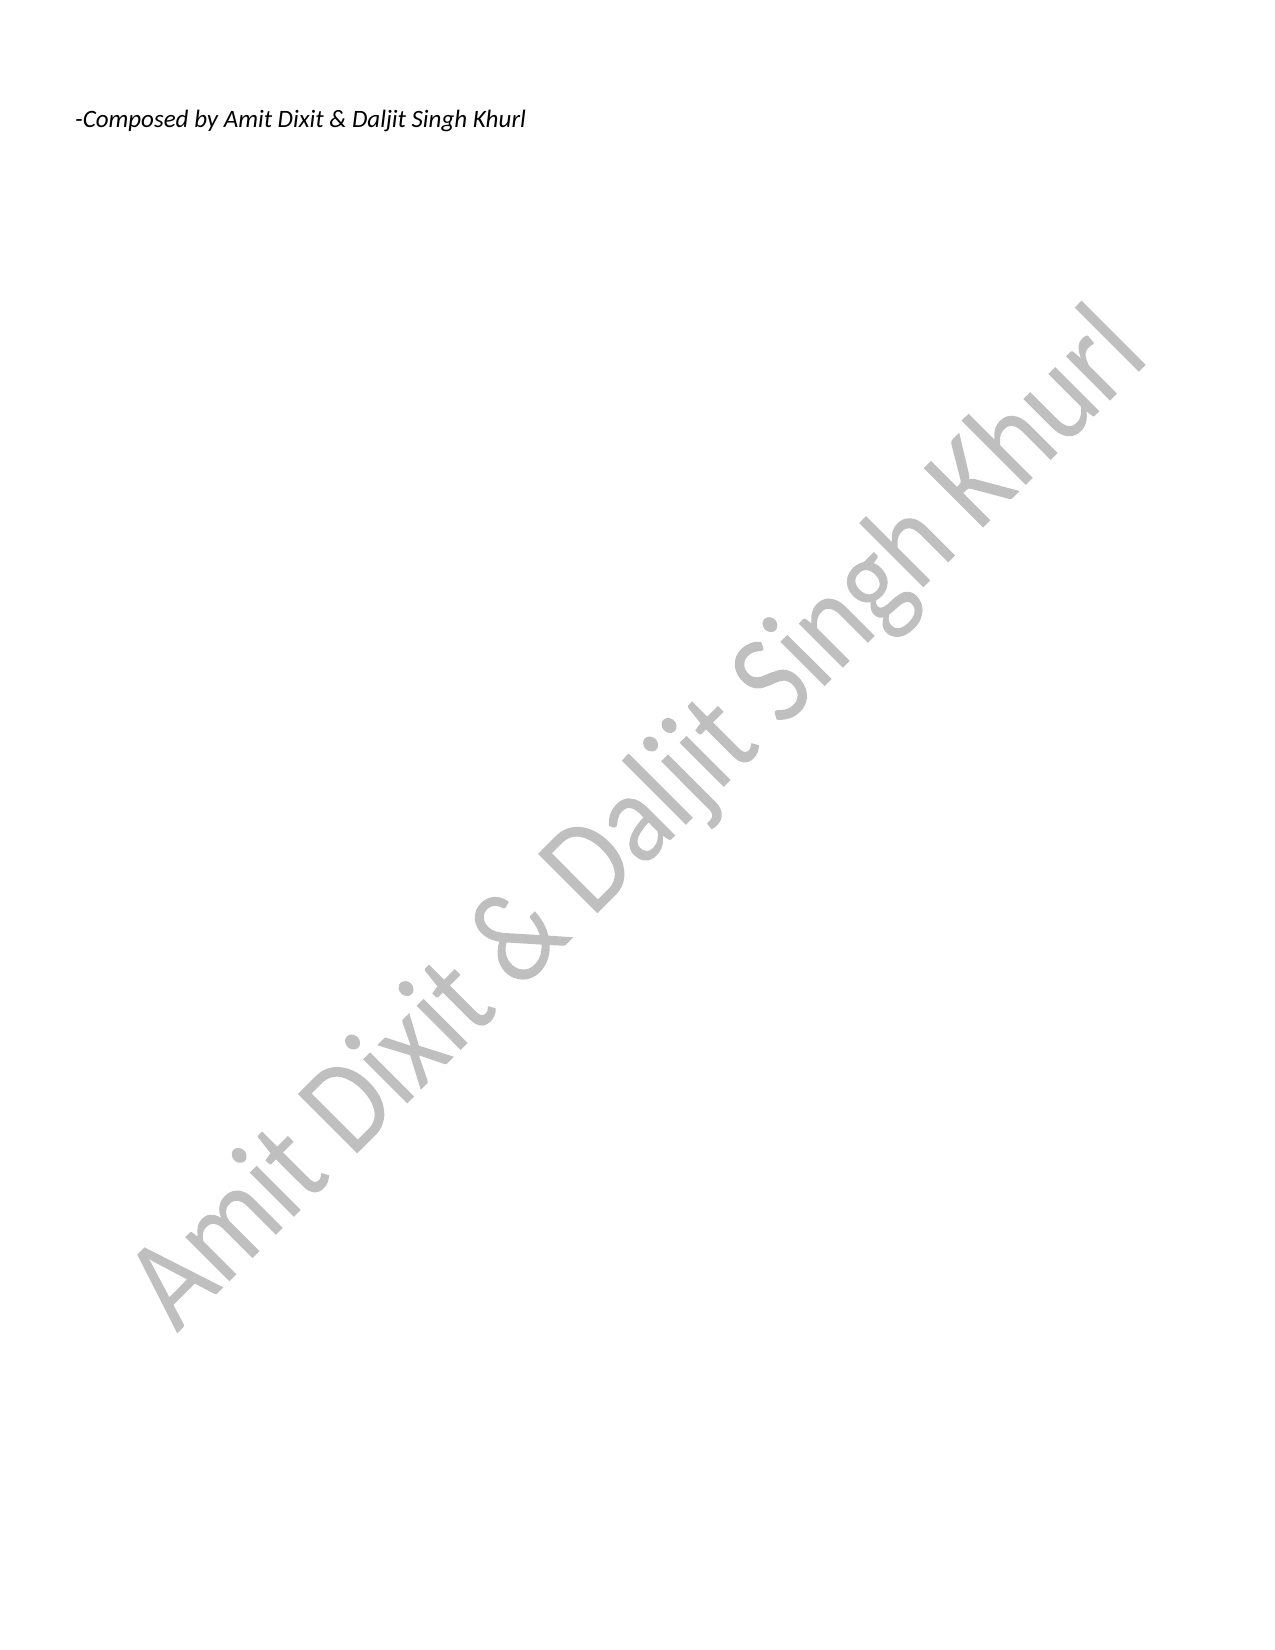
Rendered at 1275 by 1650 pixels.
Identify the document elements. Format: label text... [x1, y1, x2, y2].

text -Composed by Amit Dixit & Daljit Singh Khurl [75, 103, 1200, 133]
